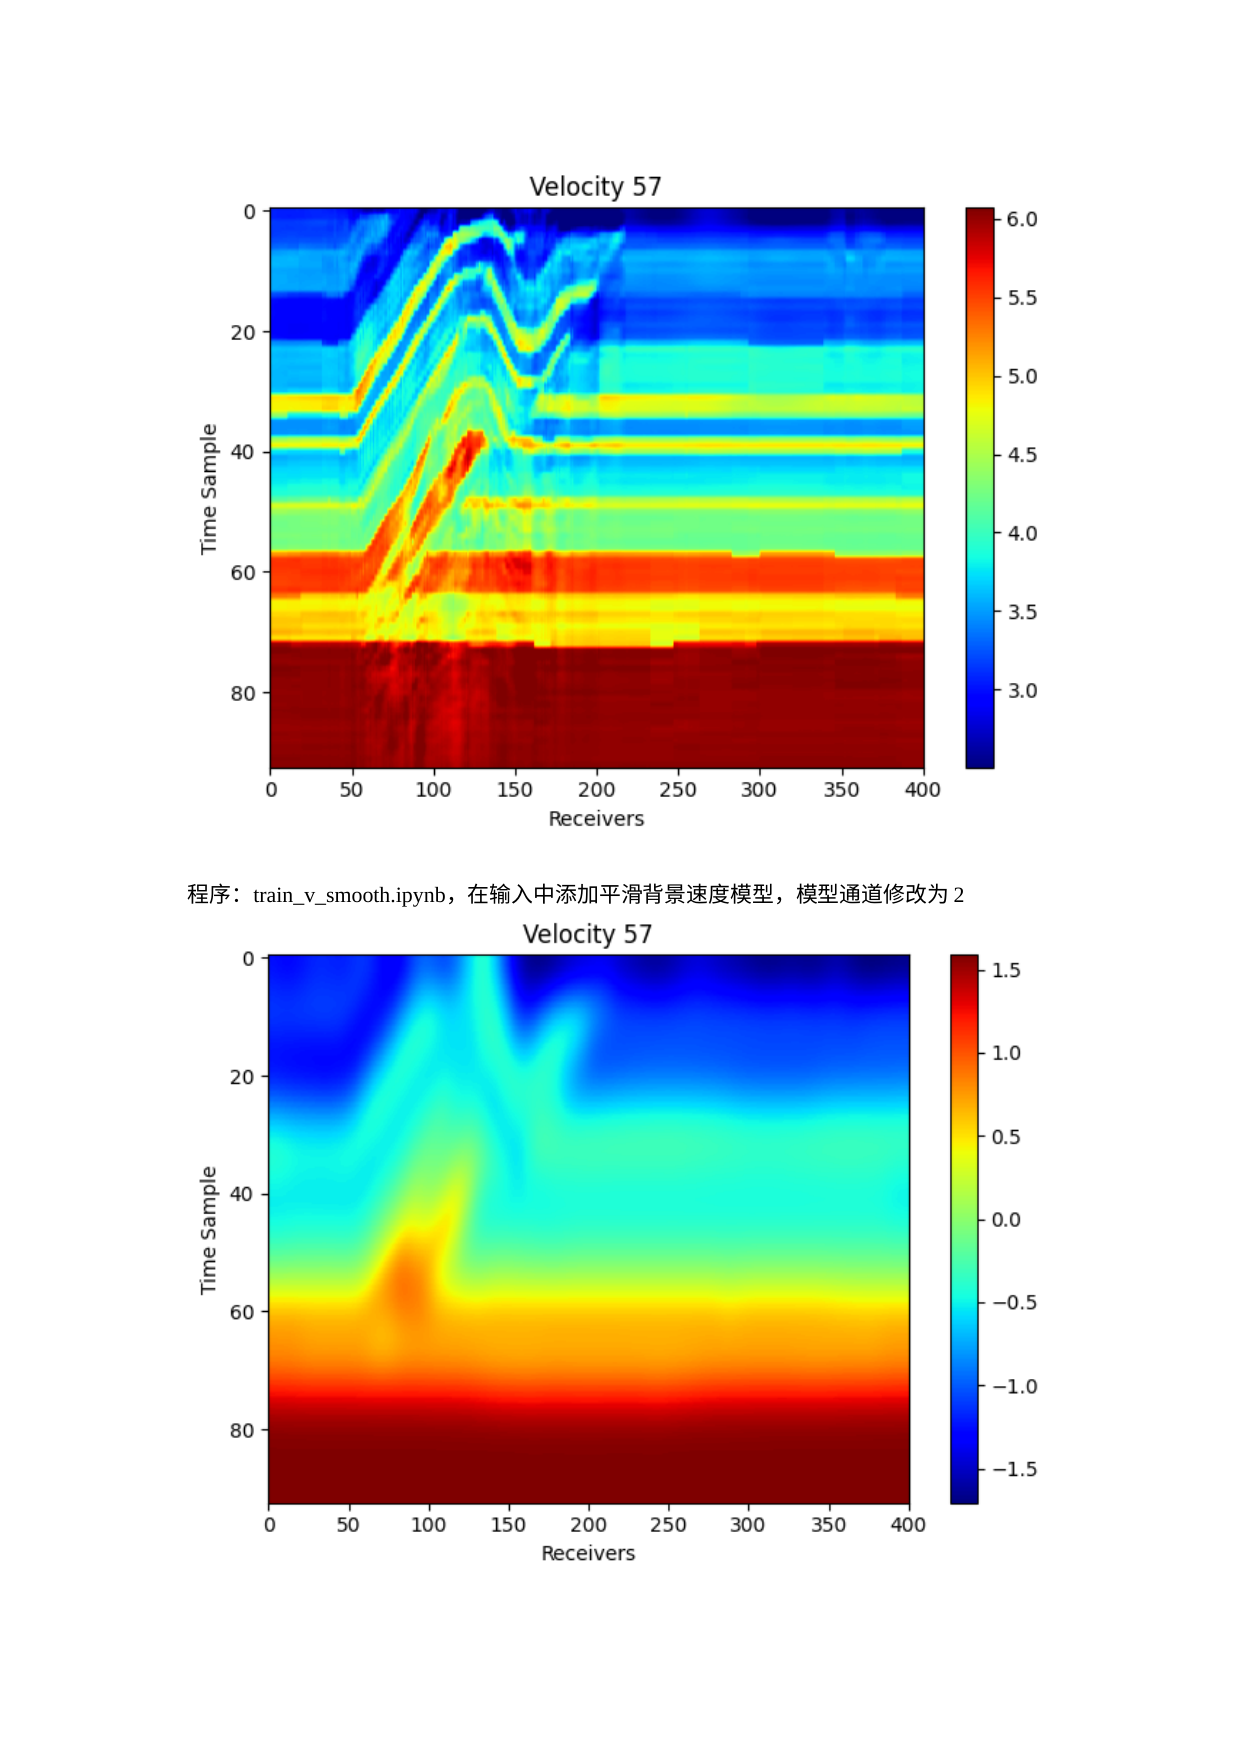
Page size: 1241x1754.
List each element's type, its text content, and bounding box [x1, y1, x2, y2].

text 程序：train_v_smooth.ipynb，在输入中添加平滑背景速度模型，模型通道修改为2 [187, 877, 1053, 909]
picture [187, 909, 1053, 1579]
picture [187, 162, 1053, 845]
